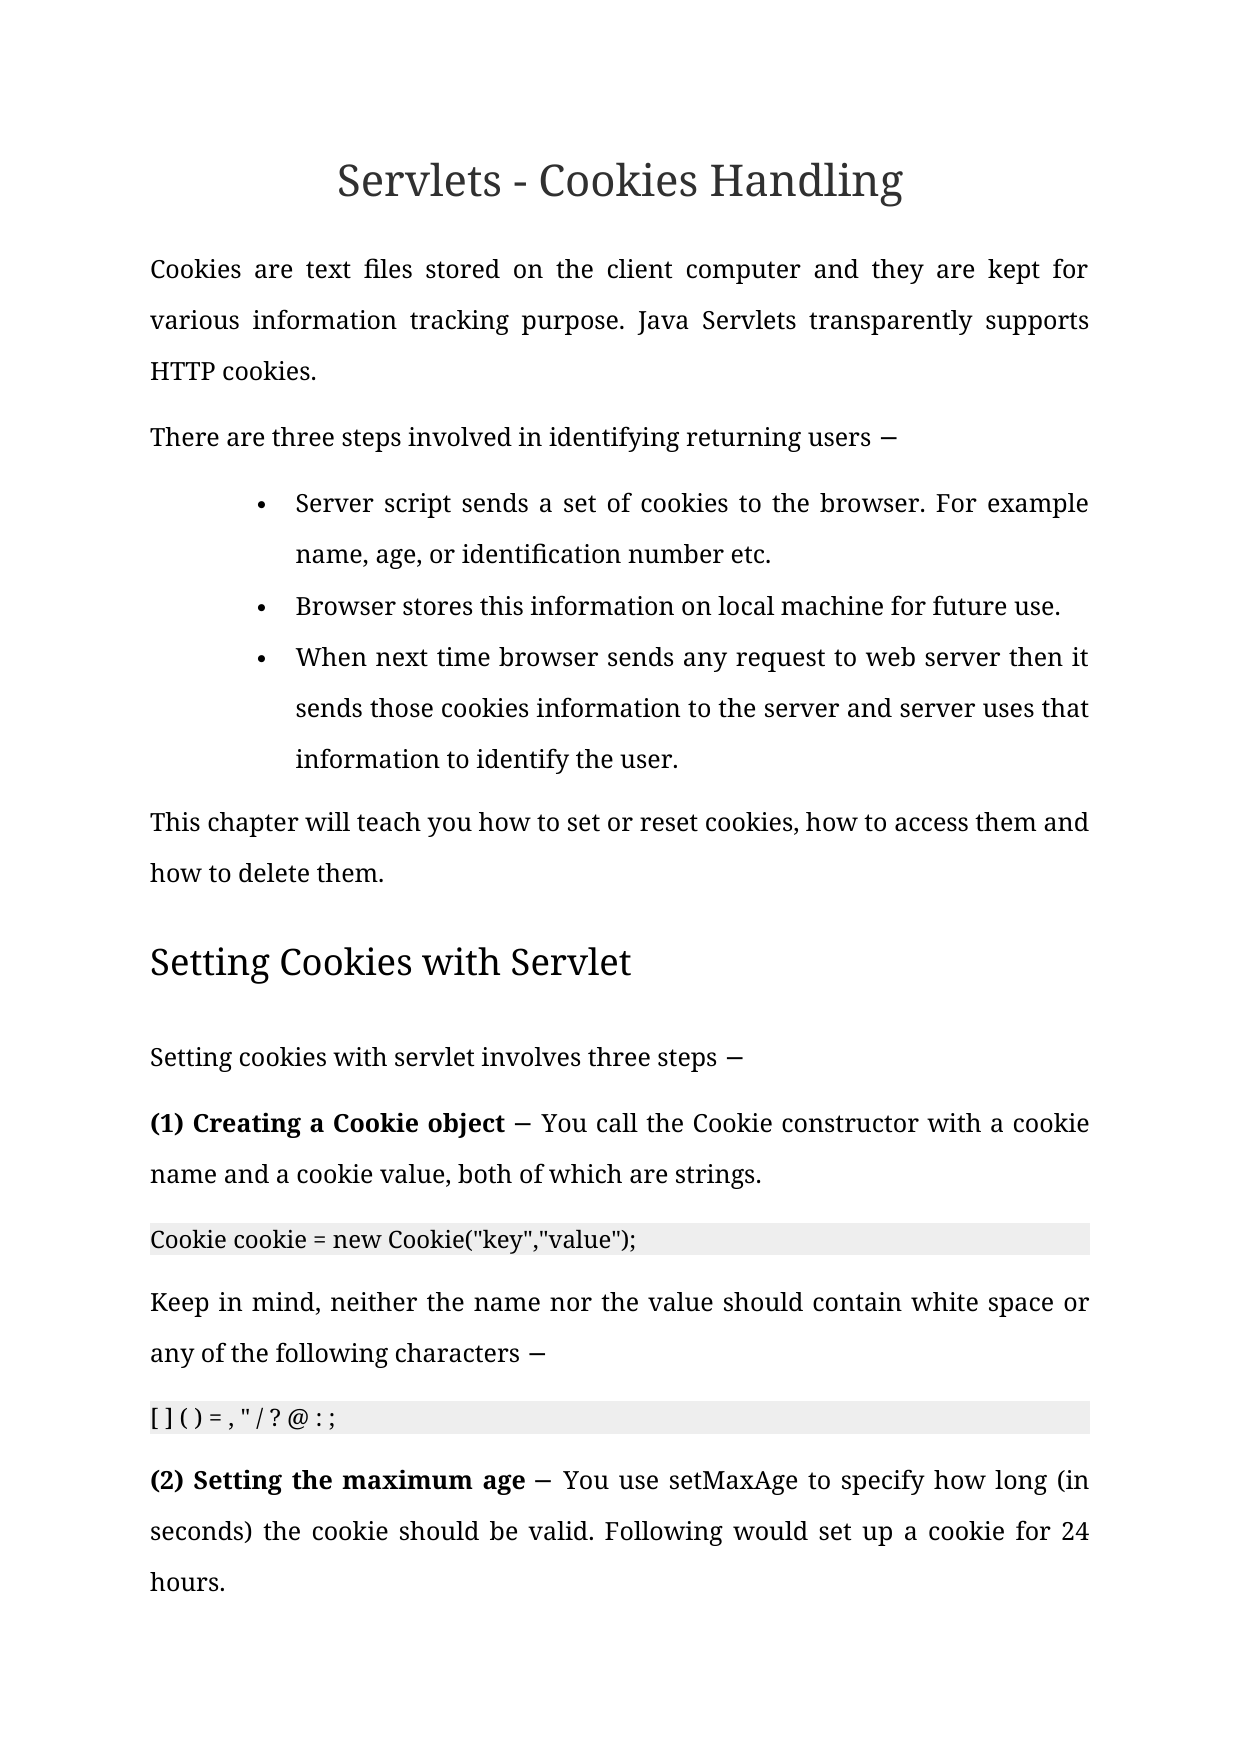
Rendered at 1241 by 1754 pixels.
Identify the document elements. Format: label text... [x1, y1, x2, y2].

text Setting cookies with servlet involves three steps − [150, 1040, 1090, 1074]
text Keep in mind, neither the name nor the value should contain white space or any of the following characters − [150, 1284, 1090, 1369]
list Browser stores this information on local machine for future use. [258, 588, 1090, 622]
text Servlets - Cookies Handling [150, 150, 1090, 209]
text (1) Creating a Cookie object − You call the Cookie constructor with a cookie name and a cookie value, both of which are strings. [150, 1106, 1090, 1191]
text Cookie cookie = new Cookie("key","value"); [150, 1223, 1090, 1255]
text Cookies are text files stored on the client computer and they are kept for various information tracking purpose. Java Servlets transparently supports HTTP cookies. [150, 252, 1090, 388]
text This chapter will teach you how to set or reset cookies, how to access them and how to delete them. [150, 805, 1090, 890]
text Setting Cookies with Servlet [150, 936, 1090, 986]
text There are three steps involved in identifying returning users − [150, 420, 1090, 454]
text [ ] ( ) = , " / ? @ : ; [150, 1401, 1090, 1434]
list Server script sends a set of cookies to the browser. For example name, age, or identification number etc. [258, 486, 1090, 571]
list When next time browser sends any request to web server then it sends those cookies information to the server and server uses that information to identify the user. [258, 639, 1090, 775]
text (2) Setting the maximum age − You use setMaxAge to specify how long (in seconds) the cookie should be valid. Following would set up a cookie for 24 hours. [150, 1463, 1090, 1599]
